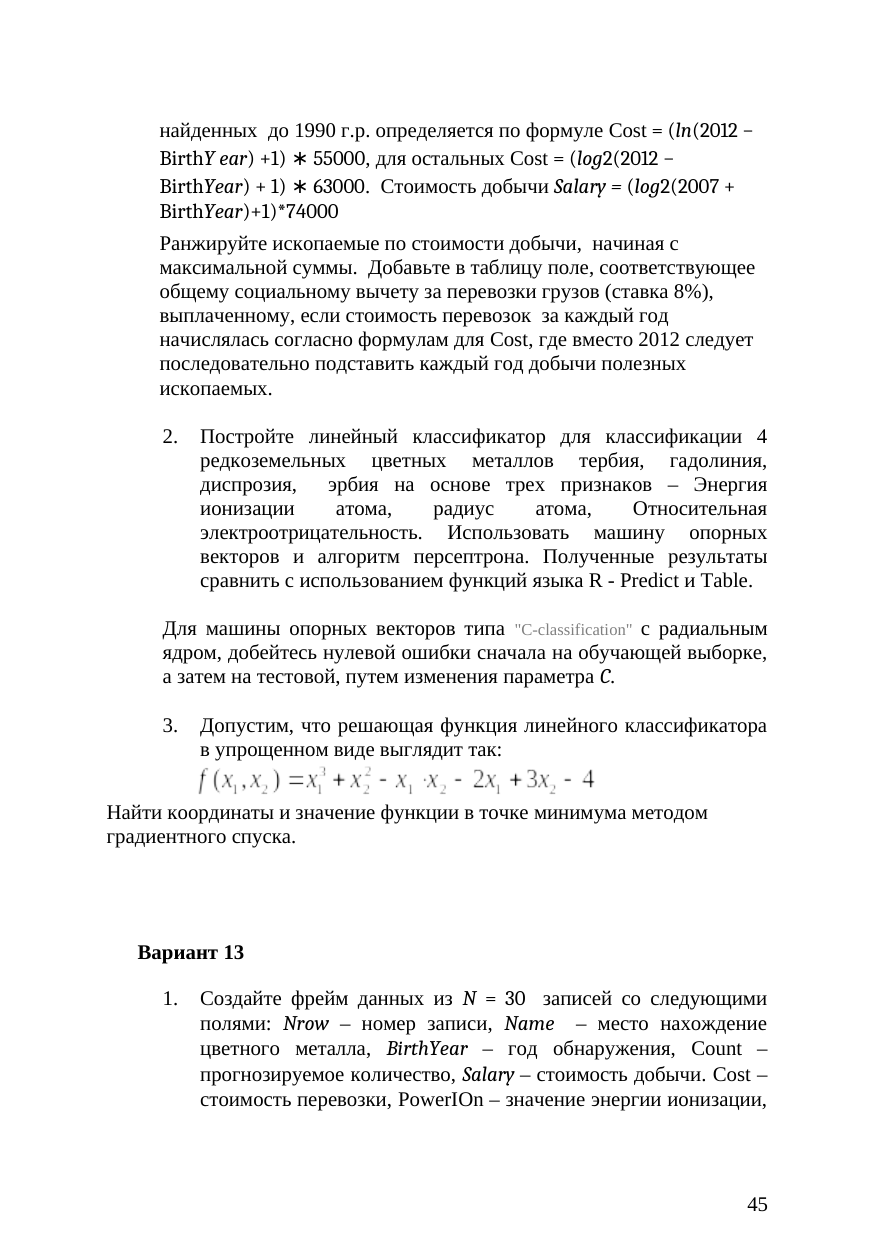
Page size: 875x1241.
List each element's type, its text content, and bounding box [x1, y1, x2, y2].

text Ранжируйте ископаемые по стоимости добычи, начиная с максимальной суммы. Добавьте в таблицу поле, соответствующее общему социальному вычету за перевозки грузов (ставка 8%), выплаченному, если стоимость перевозок за каждый год начислялась согласно формулам для Cost, где вместо 2012 следует последовательно подставить каждый год добычи полезных ископаемых. [159, 231, 767, 399]
text Для машины опорных векторов типа "C-classification" с радиальным ядром, добейтесь нулевой ошибки сначала на обучающей выборке, а затем на тестовой, путем изменения параметра C. [162, 616, 768, 689]
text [159, 118, 767, 224]
text Вариант 13 [106, 940, 707, 964]
list Постройте линейный классификатор для классификации 4 редкоземельных цветных металлов тербия, гадолиния, диспрозия, эрбия на основе трех признаков – Энергия ионизации атома, радиус атома, Относительная электроотрицательность. Использовать машину опорных векторов и алгоритм персептрона. Полученные результаты сравнить с использованием функций языка R - Predict и Table. [162, 423, 768, 592]
text Найти координаты и значение функции в точке минимума методом градиентного спуска. [106, 800, 768, 848]
list Допустим, что решающая функция линейного классификатора в упрощенном виде выглядит так: [162, 713, 768, 761]
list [162, 986, 767, 1111]
